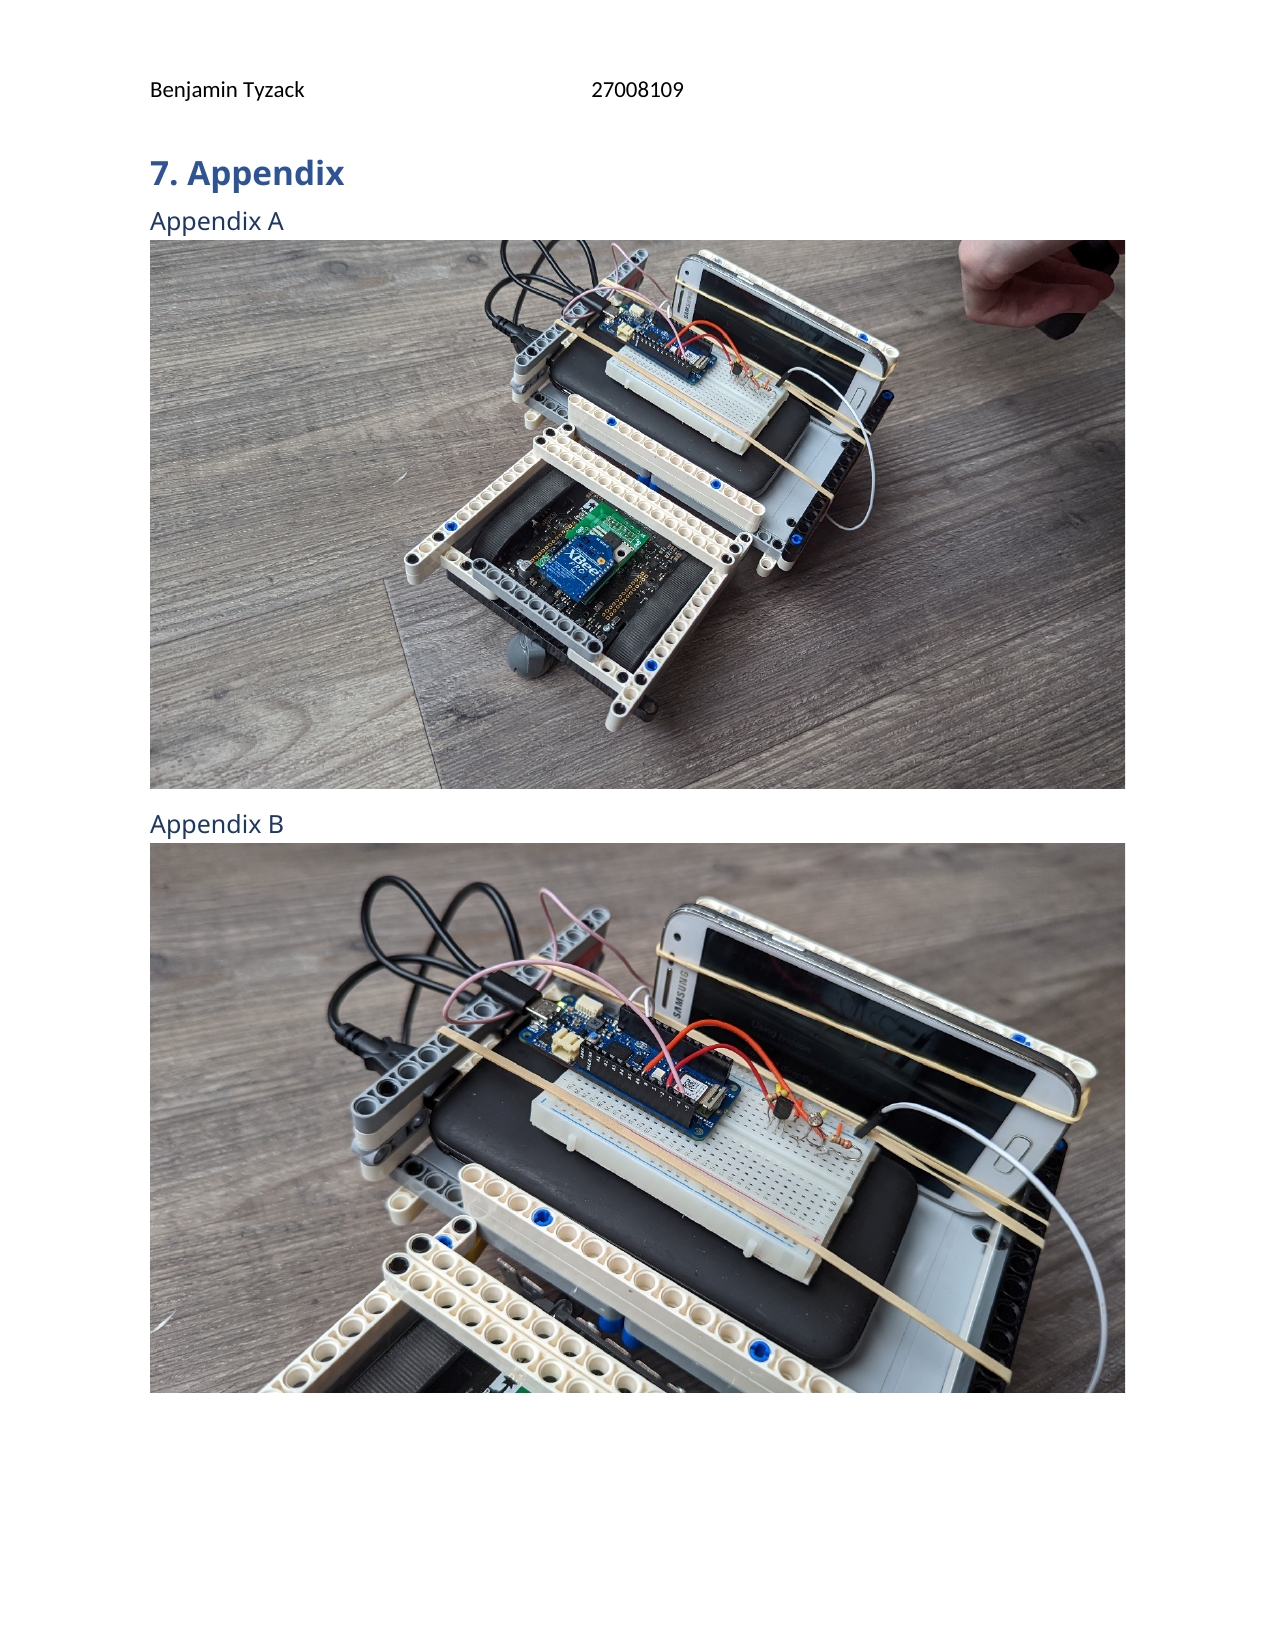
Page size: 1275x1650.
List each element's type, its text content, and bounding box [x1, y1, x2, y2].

subtitle Appendix B [150, 807, 1125, 841]
picture [150, 843, 1125, 1393]
picture [150, 240, 1125, 789]
subtitle Appendix A [150, 203, 1125, 237]
subtitle 7. Appendix [150, 150, 1125, 195]
